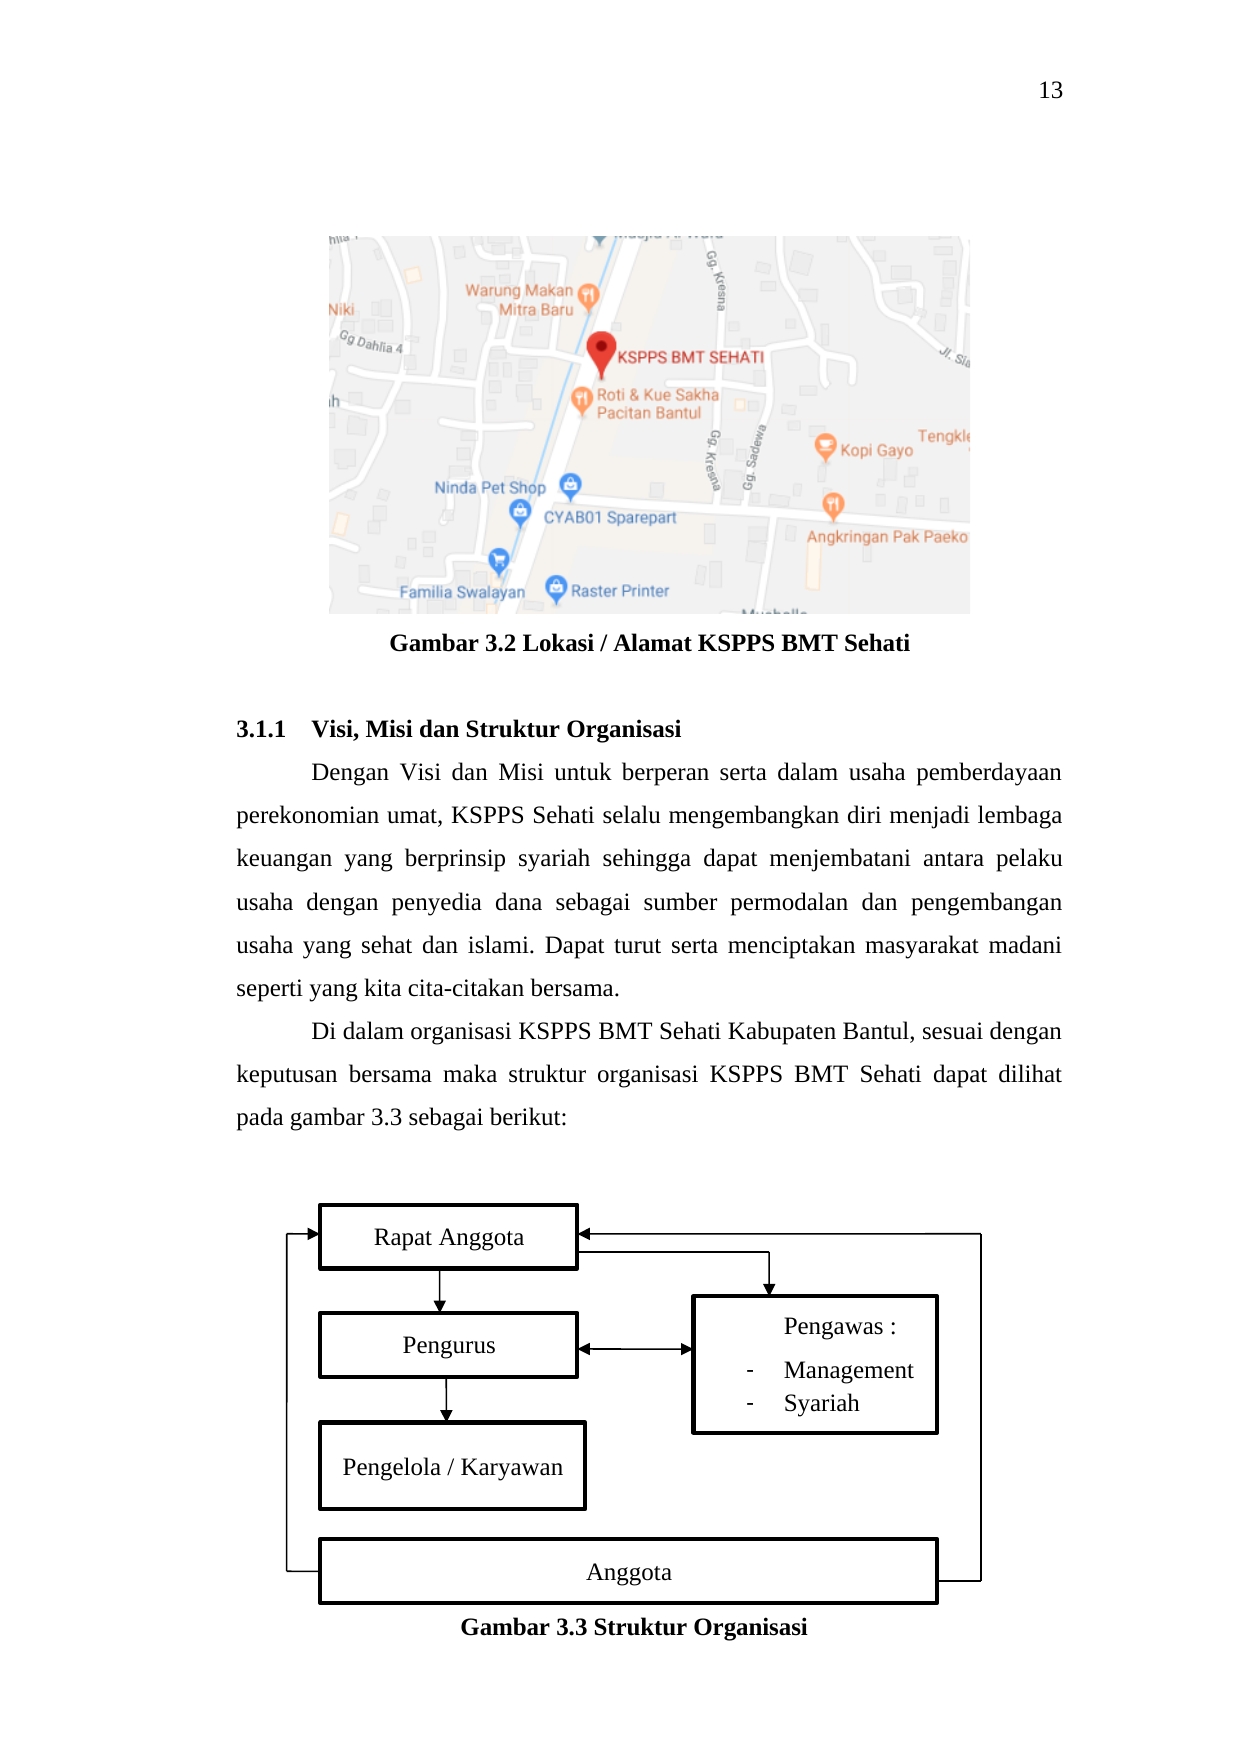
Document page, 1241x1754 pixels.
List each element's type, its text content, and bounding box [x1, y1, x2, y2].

list Di dalam organisasi KSPPS BMT Sehati Kabupaten Bantul, sesuai dengan keputusan bersama maka struktur organisasi KSPPS BMT Sehati dapat dilihat pada gambar 3.3 sebagai berikut: [236, 1016, 1063, 1131]
text Gambar 3.2 Lokasi / Alamat KSPPS BMT Sehati [236, 628, 1063, 657]
picture [329, 236, 971, 614]
text Dengan Visi dan Misi untuk berperan serta dalam usaha pemberdayaan perekonomian umat, KSPPS Sehati selalu mengembangkan diri menjadi lembaga keuangan yang berprinsip syariah sehingga dapat menjembatani antara pelaku usaha dengan penyedia dana sebagai sumber permodalan dan pengembangan usaha yang sehat dan islami. Dapat turut serta menciptakan masyarakat madani seperti yang kita cita-citakan bersama. [236, 757, 1063, 1002]
list Visi, Misi dan Struktur Organisasi [236, 714, 1060, 743]
